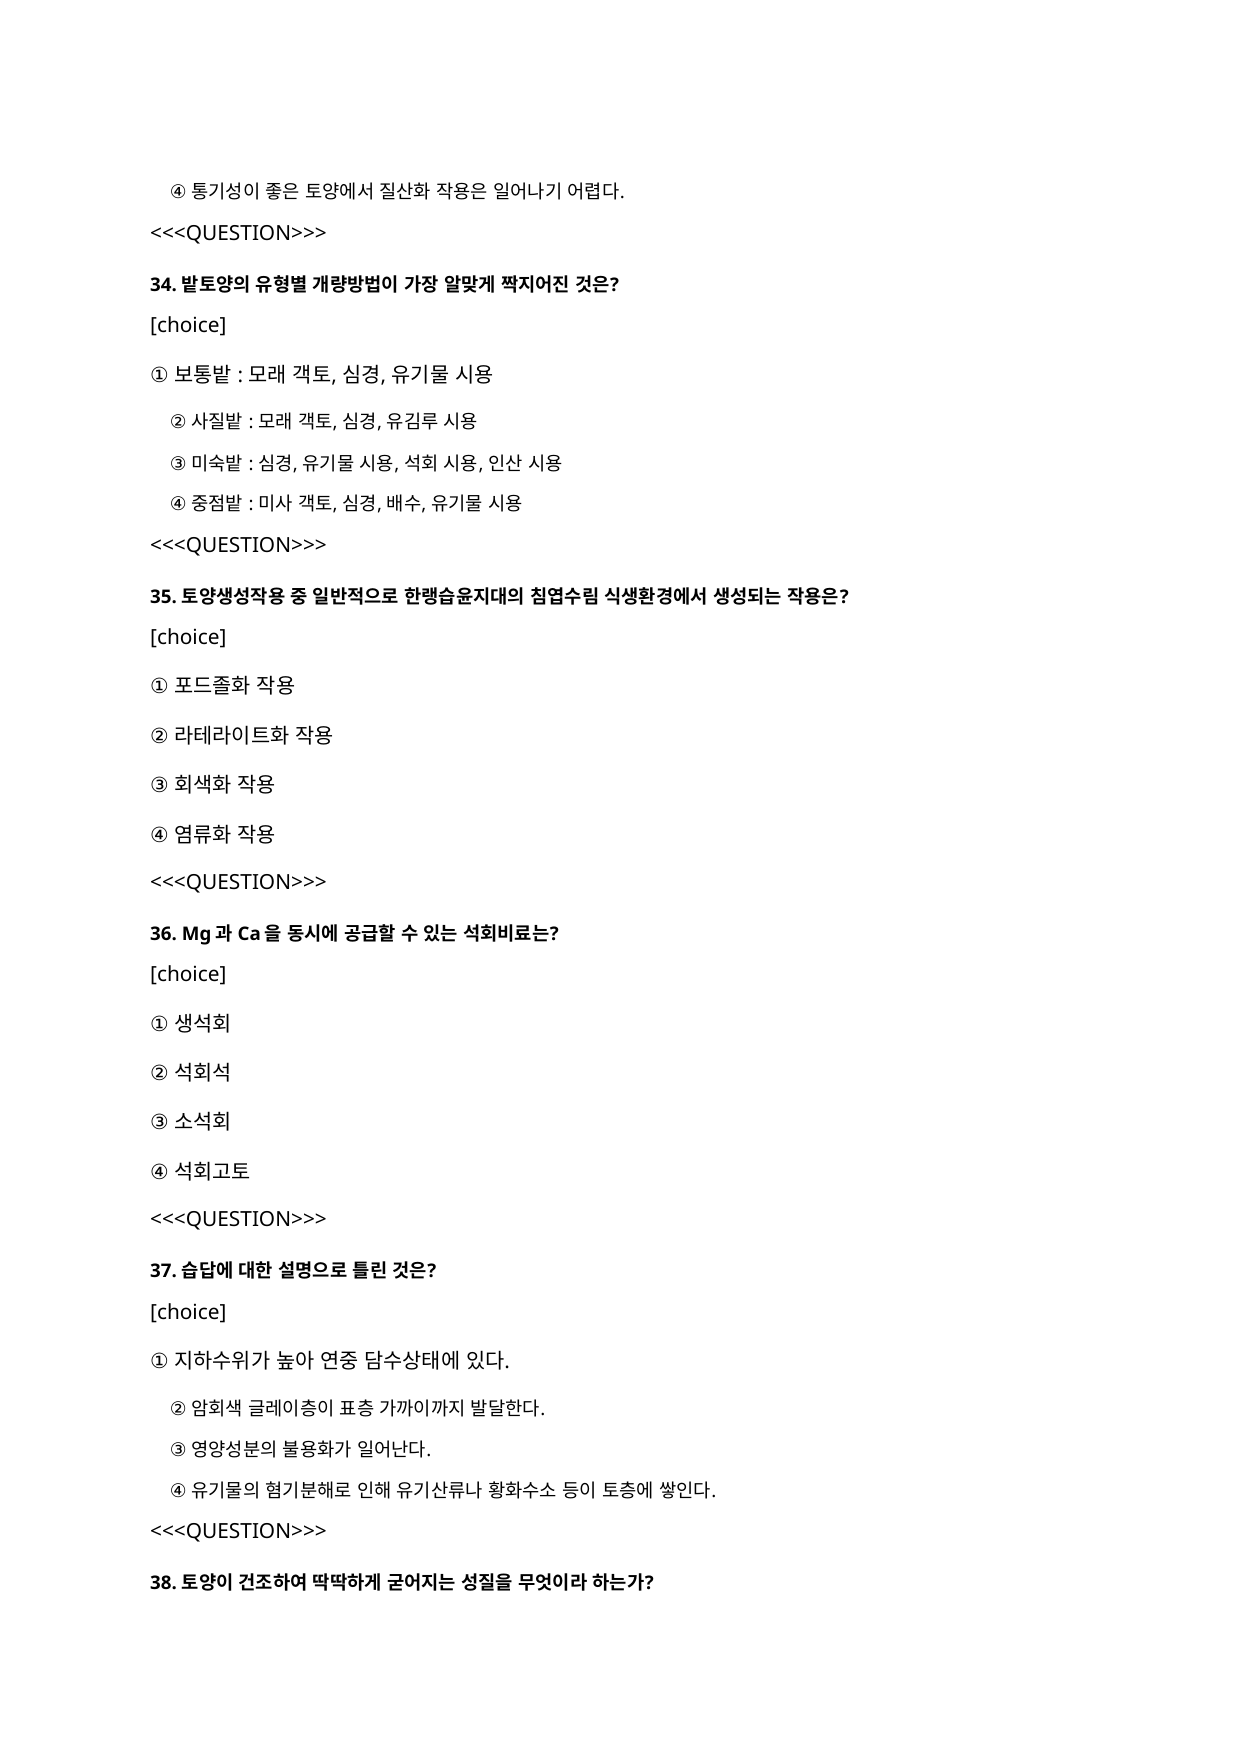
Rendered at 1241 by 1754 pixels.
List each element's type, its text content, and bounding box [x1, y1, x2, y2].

text [choice] [150, 959, 1090, 988]
text 36. Mg과 Ca을 동시에 공급할 수 있는 석회비료는? [150, 919, 1090, 946]
text ④ 염류화 작용 [150, 818, 1090, 848]
text ① 지하수위가 높아 연중 담수상태에 있다. [150, 1344, 1090, 1374]
text ② 암회색 글레이층이 표층 가까이까지 발달한다. [150, 1393, 1090, 1421]
text ④ 석회고토 [150, 1155, 1090, 1185]
text ① 보통밭 : 모래 객토, 심경, 유기물 시용 [150, 358, 1090, 388]
text ③ 회색화 작용 [150, 768, 1090, 799]
text <<<QUESTION>>> [150, 530, 1090, 558]
text ③ 소석회 [150, 1106, 1090, 1136]
text [choice] [150, 622, 1090, 651]
text ② 라테라이트화 작용 [150, 719, 1090, 749]
text ③ 미숙밭 : 심경, 유기물 시용, 석회 시용, 인산 시용 [150, 448, 1090, 475]
text ③ 영양성분의 불용화가 일어난다. [150, 1434, 1090, 1462]
text ② 석회석 [150, 1056, 1090, 1087]
text ① 생석회 [150, 1007, 1090, 1037]
text <<<QUESTION>>> [150, 1516, 1090, 1545]
text 37. 습답에 대한 설명으로 틀린 것은? [150, 1256, 1090, 1283]
text 34. 밭토양의 유형별 개량방법이 가장 알맞게 짝지어진 것은? [150, 269, 1090, 297]
text <<<QUESTION>>> [150, 1204, 1090, 1233]
text 38. 토양이 건조하여 딱딱하게 굳어지는 성질을 무엇이라 하는가? [150, 1568, 1090, 1595]
text <<<QUESTION>>> [150, 867, 1090, 896]
text ② 사질밭 : 모래 객토, 심경, 유김루 시용 [150, 407, 1090, 434]
text [choice] [150, 1297, 1090, 1325]
text <<<QUESTION>>> [150, 218, 1090, 247]
text 35. 토양생성작용 중 일반적으로 한랭습윤지대의 침엽수림 식생환경에서 생성되는 작용은? [150, 581, 1090, 609]
text ④ 유기물의 혐기분해로 인해 유기산류나 황화수소 등이 토층에 쌓인다. [150, 1475, 1090, 1502]
text ④ 중점밭 : 미사 객토, 심경, 배수, 유기물 시용 [150, 489, 1090, 516]
text ④ 통기성이 좋은 토양에서 질산화 작용은 일어나기 어렵다. [150, 177, 1090, 204]
text ① 포드졸화 작용 [150, 670, 1090, 700]
text [choice] [150, 311, 1090, 339]
